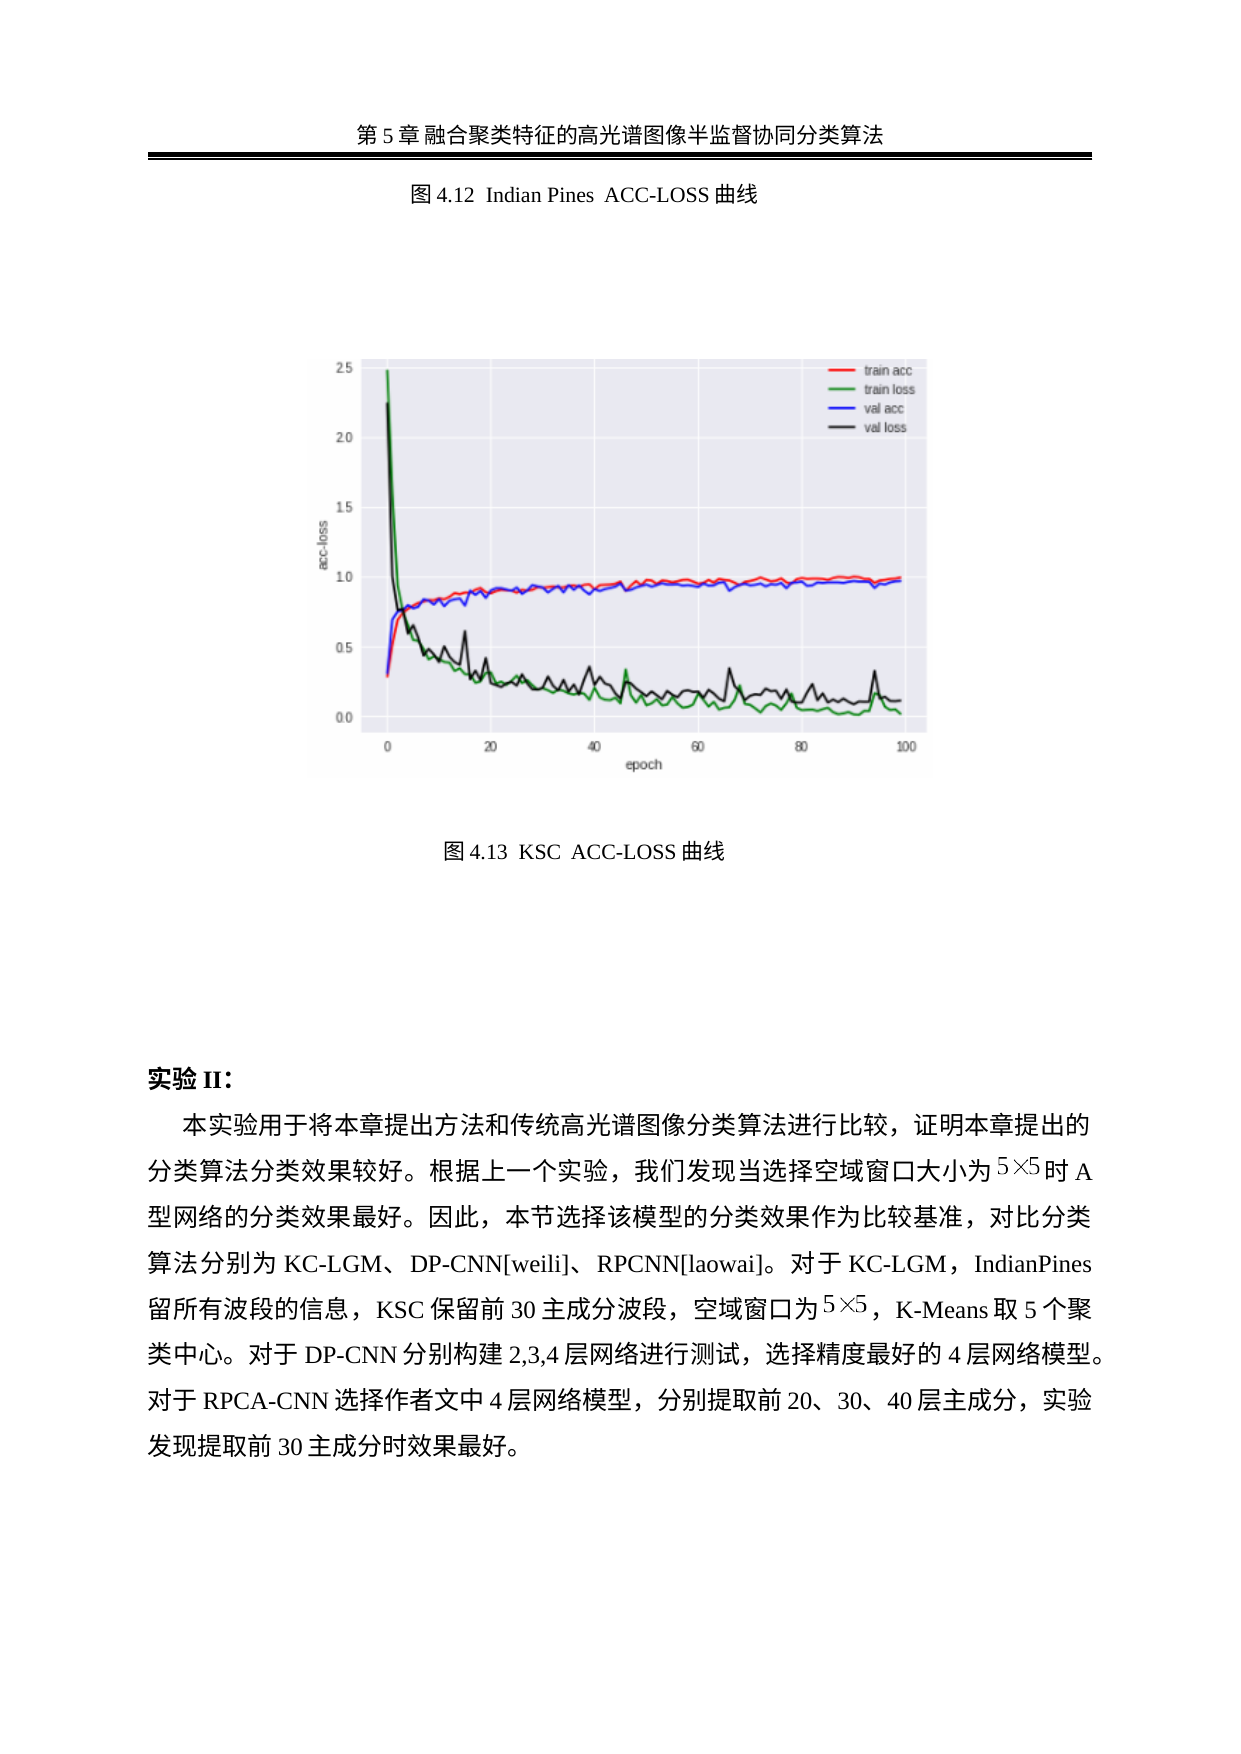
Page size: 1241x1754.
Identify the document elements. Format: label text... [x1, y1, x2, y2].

picture [307, 359, 933, 778]
text 图4.13 KSC ACC-LOSS曲线 [148, 823, 1092, 869]
text 图4.12 Indian Pines ACC-LOSS曲线 [148, 165, 1092, 211]
text 实验II： [148, 1052, 1092, 1098]
